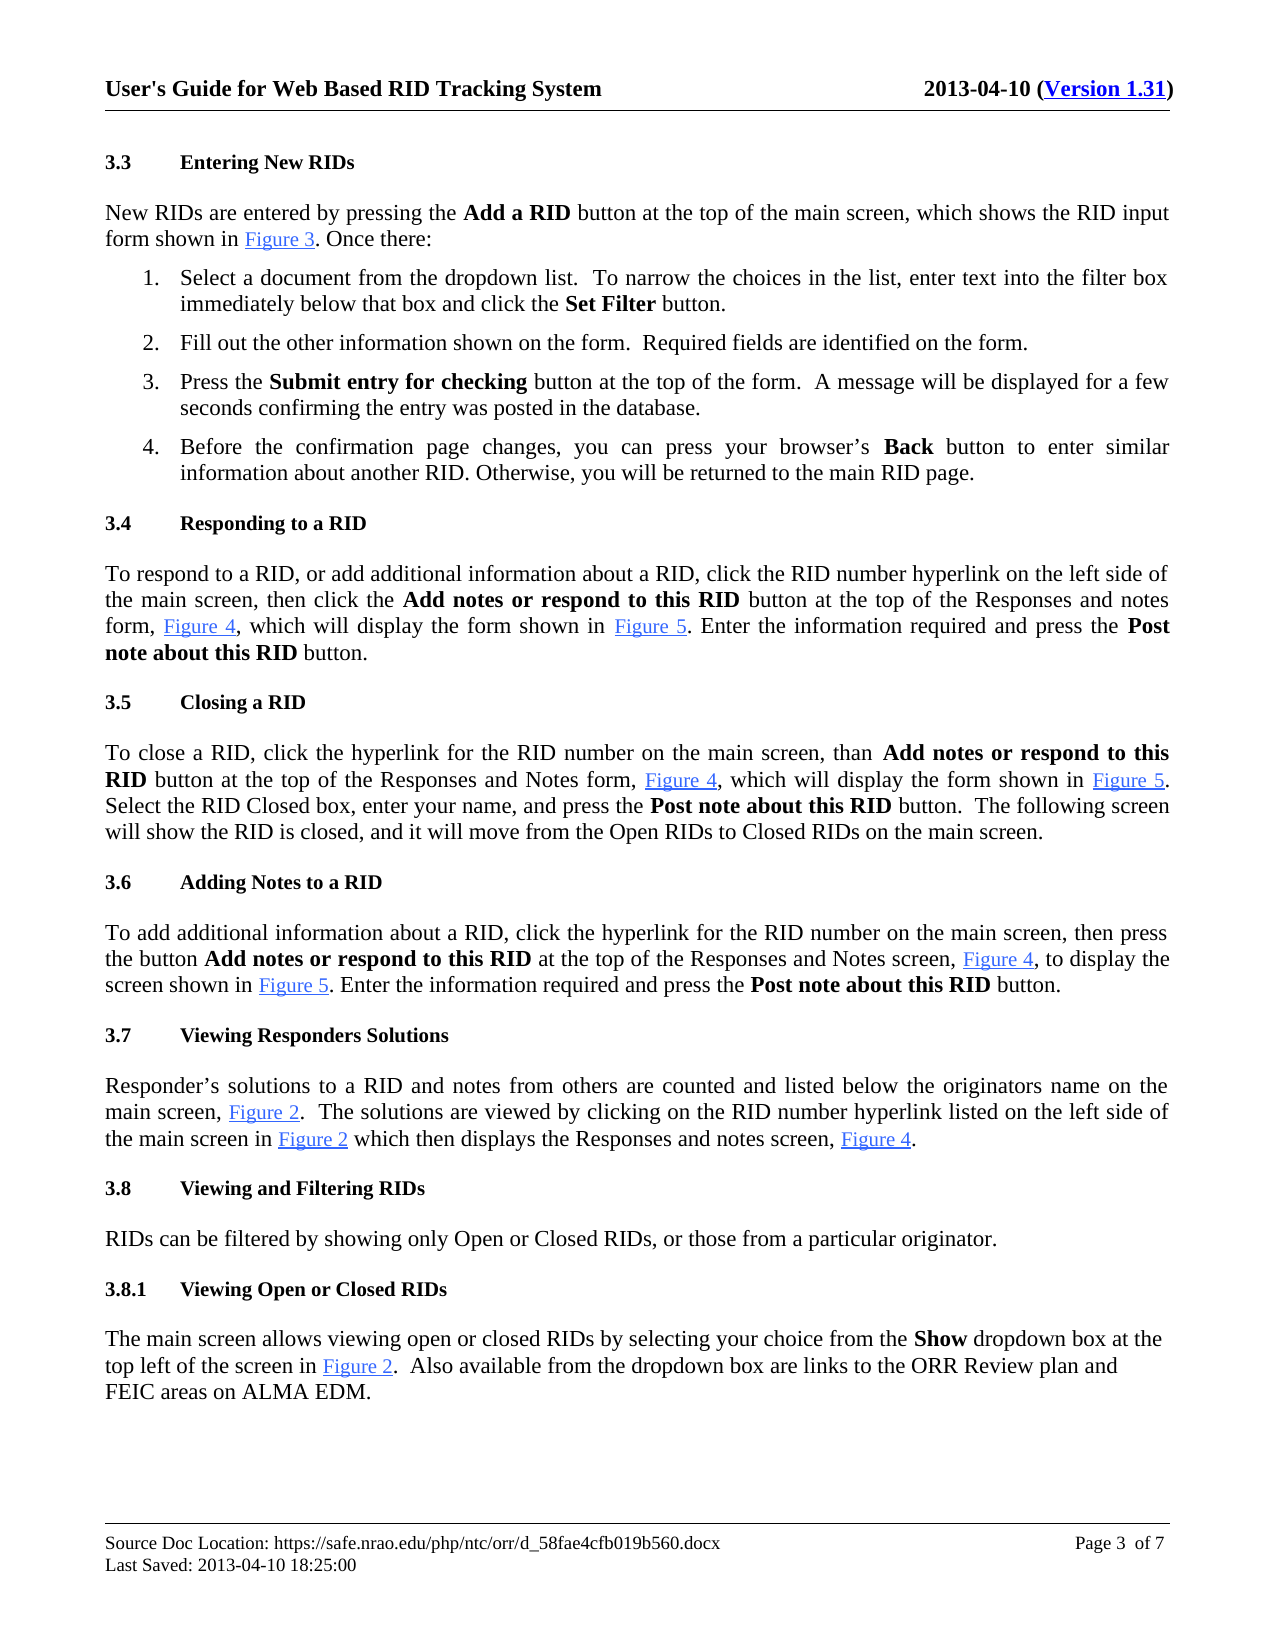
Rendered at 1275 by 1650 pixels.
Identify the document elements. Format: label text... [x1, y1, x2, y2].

subtitle Entering New RIDs [105, 149, 1170, 174]
text New RIDs are entered by pressing the Add a RID button at the top of the main screen, which shows the RID input form shown in Figure 3. Once there: [105, 199, 1170, 251]
list Before the confirmation page changes, you can press your browser’s Back button to enter similar information about another RID. Otherwise, you will be returned to the main RID page. [142, 433, 1170, 486]
text To close a RID, click the hyperlink for the RID number on the main screen, than Add notes or respond to this RID button at the top of the Responses and Notes form, Figure 4, which will display the form shown in Figure 5. Select the RID Closed box, enter your name, and press the Post note about this RID button. The following screen will show the RID is closed, and it will move from the Open RIDs to Closed RIDs on the main screen. [105, 739, 1170, 845]
text To respond to a RID, or add additional information about a RID, click the RID number hyperlink on the left side of the main screen, then click the Add notes or respond to this RID button at the top of the Responses and notes form, Figure 4, which will display the form shown in Figure 5. Enter the information required and press the Post note about this RID button. [105, 560, 1170, 665]
text RIDs can be filtered by showing only Open or Closed RIDs, or those from a particular originator. [105, 1225, 1170, 1251]
list Select a document from the dropdown list. To narrow the choices in the list, enter text into the filter box immediately below that box and click the Set Filter button. [142, 264, 1170, 317]
text To add additional information about a RID, click the hyperlink for the RID number on the main screen, then press the button Add notes or respond to this RID at the top of the Responses and Notes screen, Figure 4, to display the screen shown in Figure 5. Enter the information required and press the Post note about this RID button. [105, 919, 1170, 998]
subtitle Viewing Open or Closed RIDs [105, 1276, 1170, 1301]
subtitle Closing a RID [105, 690, 1170, 714]
subtitle Responding to a RID [105, 511, 1170, 535]
list Press the Submit entry for checking button at the top of the form. A message will be displayed for a few seconds confirming the entry was posted in the database. [142, 368, 1170, 421]
subtitle Adding Notes to a RID [105, 870, 1170, 894]
text The main screen allows viewing open or closed RIDs by selecting your choice from the Show dropdown box at the top left of the screen in Figure 2. Also available from the dropdown box are links to the ORR Review plan and FEIC areas on ALMA EDM. [105, 1326, 1170, 1404]
list Fill out the other information shown on the form. Required fields are identified on the form. [142, 329, 1170, 355]
subtitle Viewing Responders Solutions [105, 1023, 1170, 1047]
subtitle Viewing and Filtering RIDs [105, 1176, 1170, 1200]
text Responder’s solutions to a RID and notes from others are counted and listed below the originators name on the main screen, Figure 2. The solutions are viewed by clicking on the RID number hyperlink listed on the left side of the main screen in Figure 2 which then displays the Responses and notes screen, Figure 4. [105, 1072, 1170, 1151]
